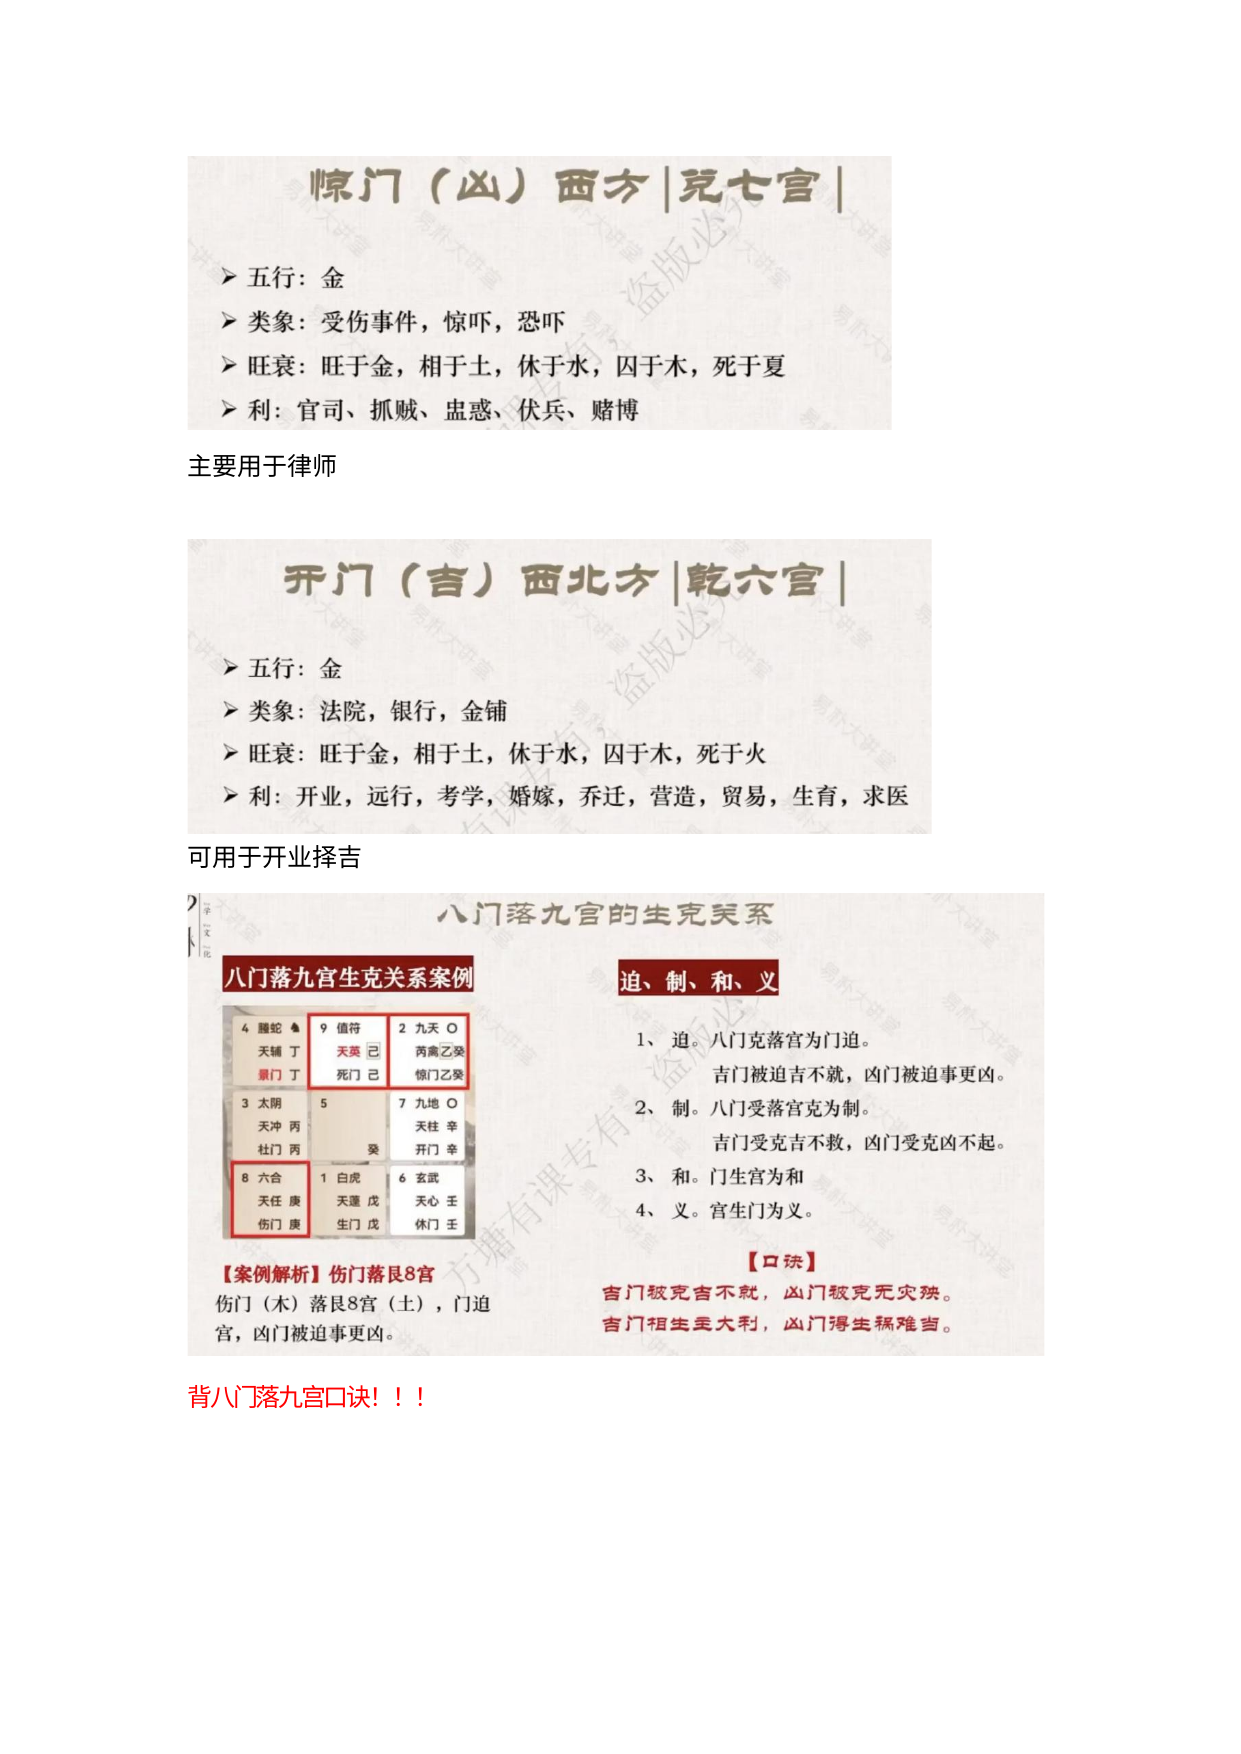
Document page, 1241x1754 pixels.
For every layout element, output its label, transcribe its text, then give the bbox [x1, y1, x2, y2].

picture [187, 893, 1045, 1356]
picture [187, 539, 932, 834]
picture [187, 156, 892, 430]
text 主要用于律师 [187, 447, 1078, 483]
